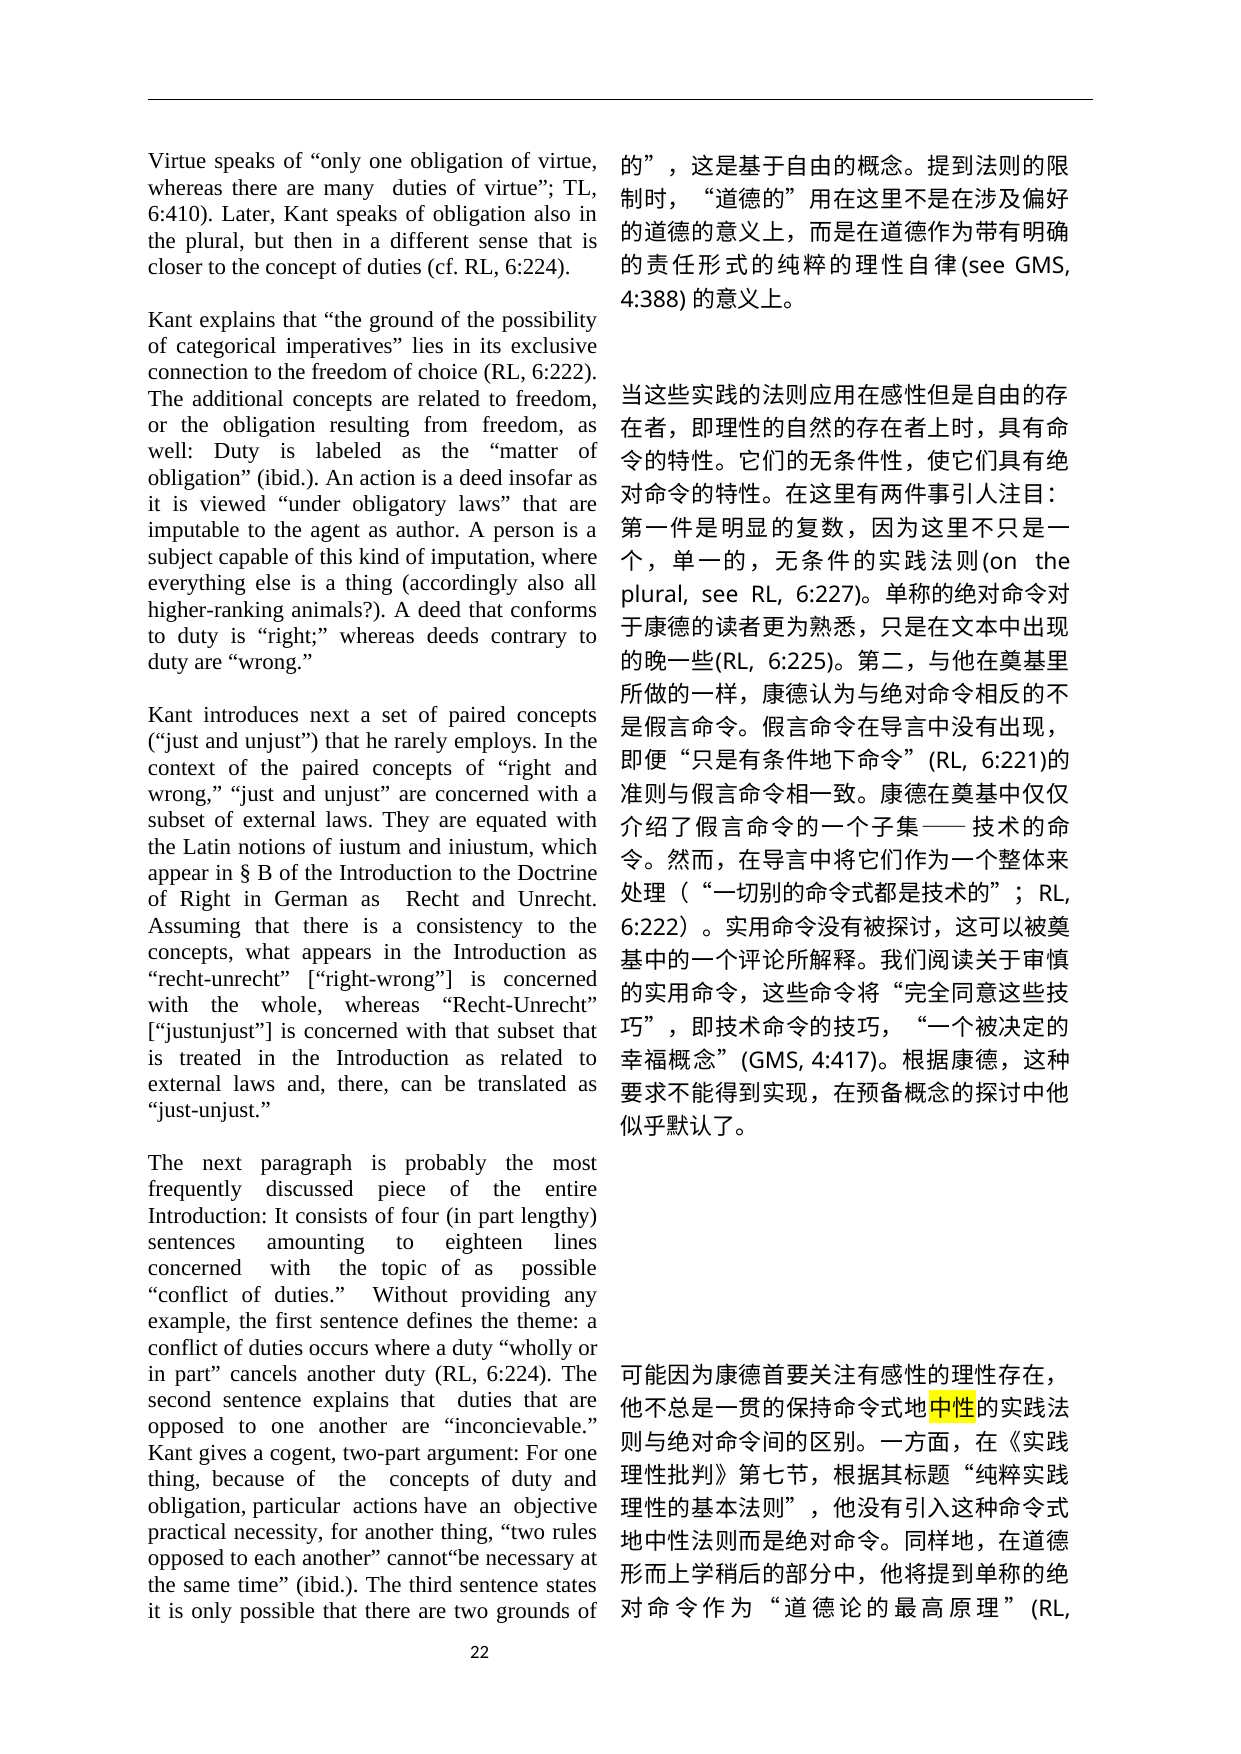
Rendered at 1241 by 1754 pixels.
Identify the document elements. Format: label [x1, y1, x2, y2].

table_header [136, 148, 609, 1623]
table_header [609, 148, 1082, 1623]
